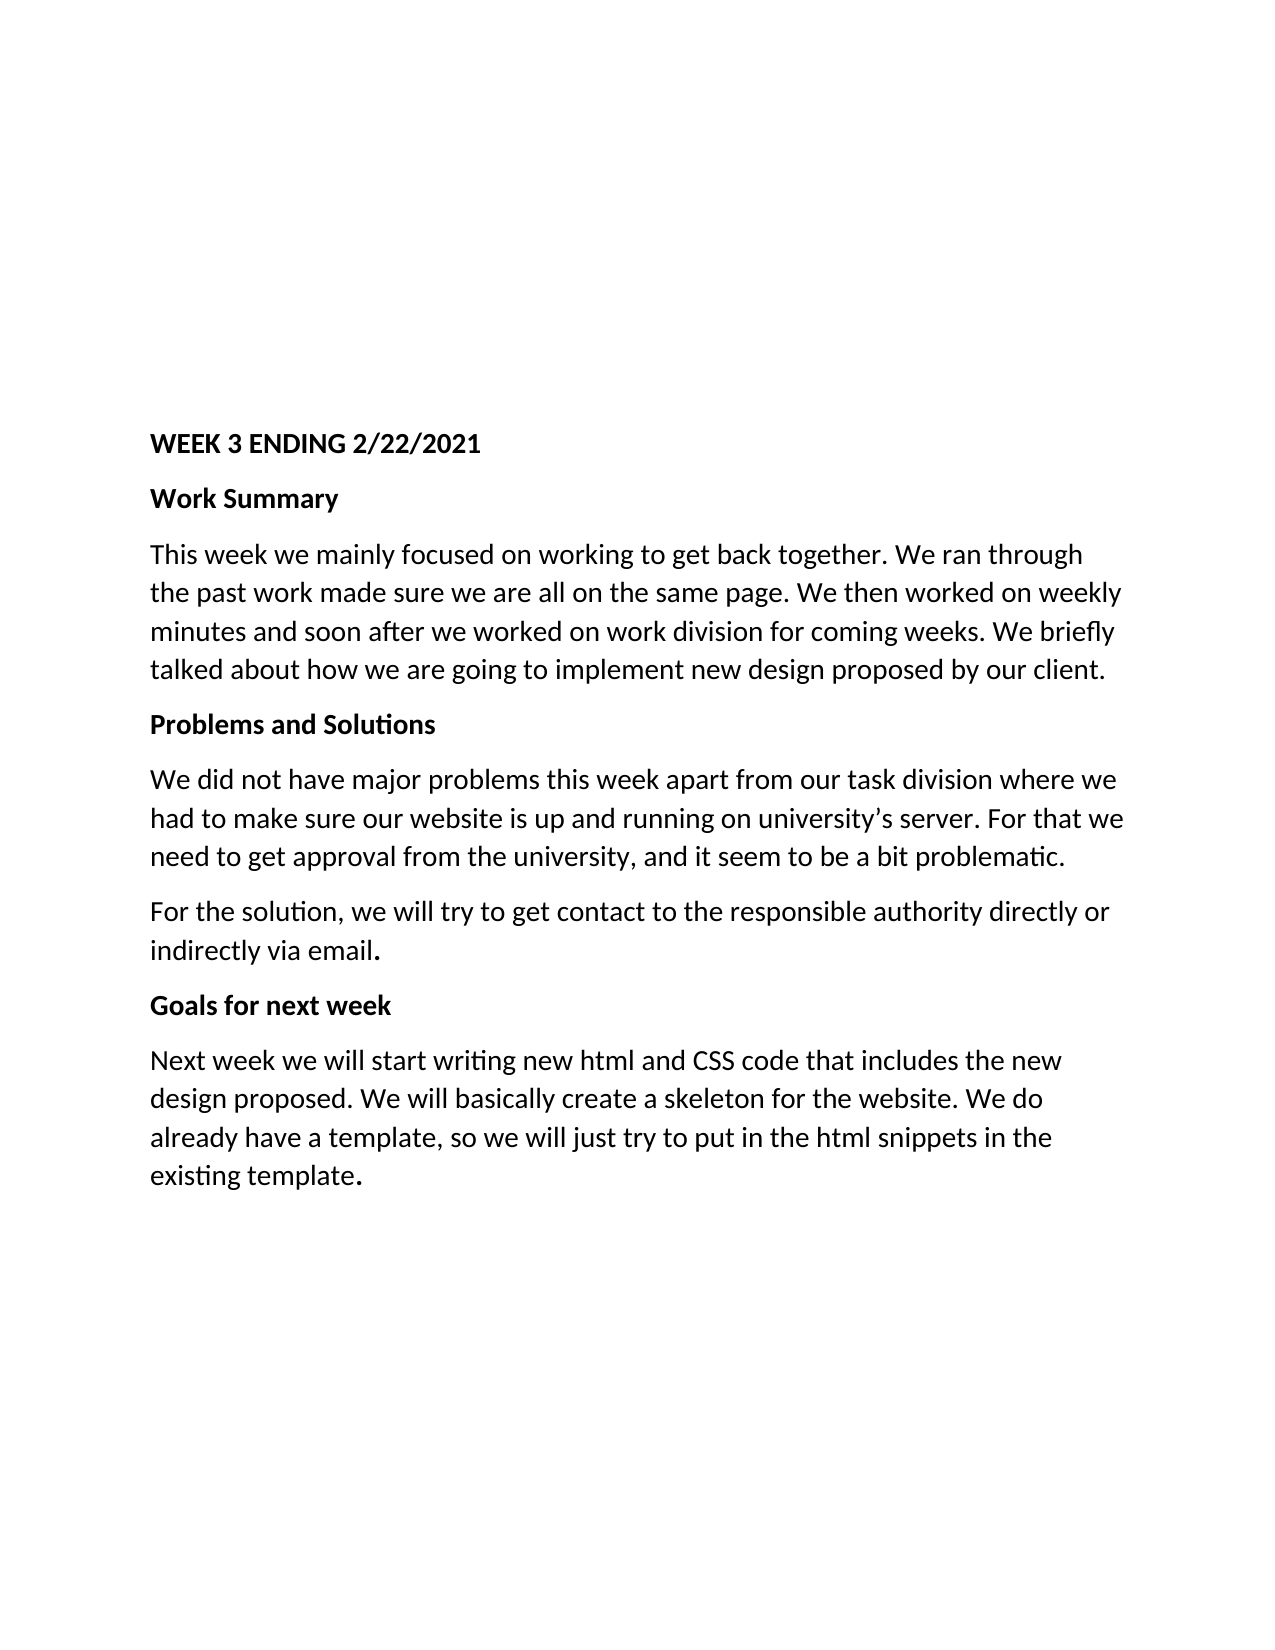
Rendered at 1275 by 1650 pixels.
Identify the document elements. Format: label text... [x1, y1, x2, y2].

text For the solution, we will try to get contact to the responsible authority directly or indirectly via email. [150, 893, 1125, 967]
text We did not have major problems this week apart from our task division where we had to make sure our website is up and running on university’s server. For that we need to get approval from the university, and it seem to be a bit problematic. [150, 761, 1125, 874]
text Next week we will start writing new html and CSS code that includes the new design proposed. We will basically create a skeleton for the website. We do already have a template, so we will just try to put in the html snippets in the existing template. [150, 1042, 1125, 1193]
text Work Summary [150, 481, 1125, 516]
text This week we mainly focused on working to get back together. We ran through the past work made sure we are all on the same page. We then worked on weekly minutes and soon after we worked on work division for coming weeks. We briefly talked about how we are going to implement new design proposed by our client. [150, 536, 1125, 687]
text Problems and Solutions [150, 706, 1125, 742]
text Goals for next week [150, 987, 1125, 1022]
text WEEK 3 ENDING 2/22/2021 [150, 426, 1125, 461]
